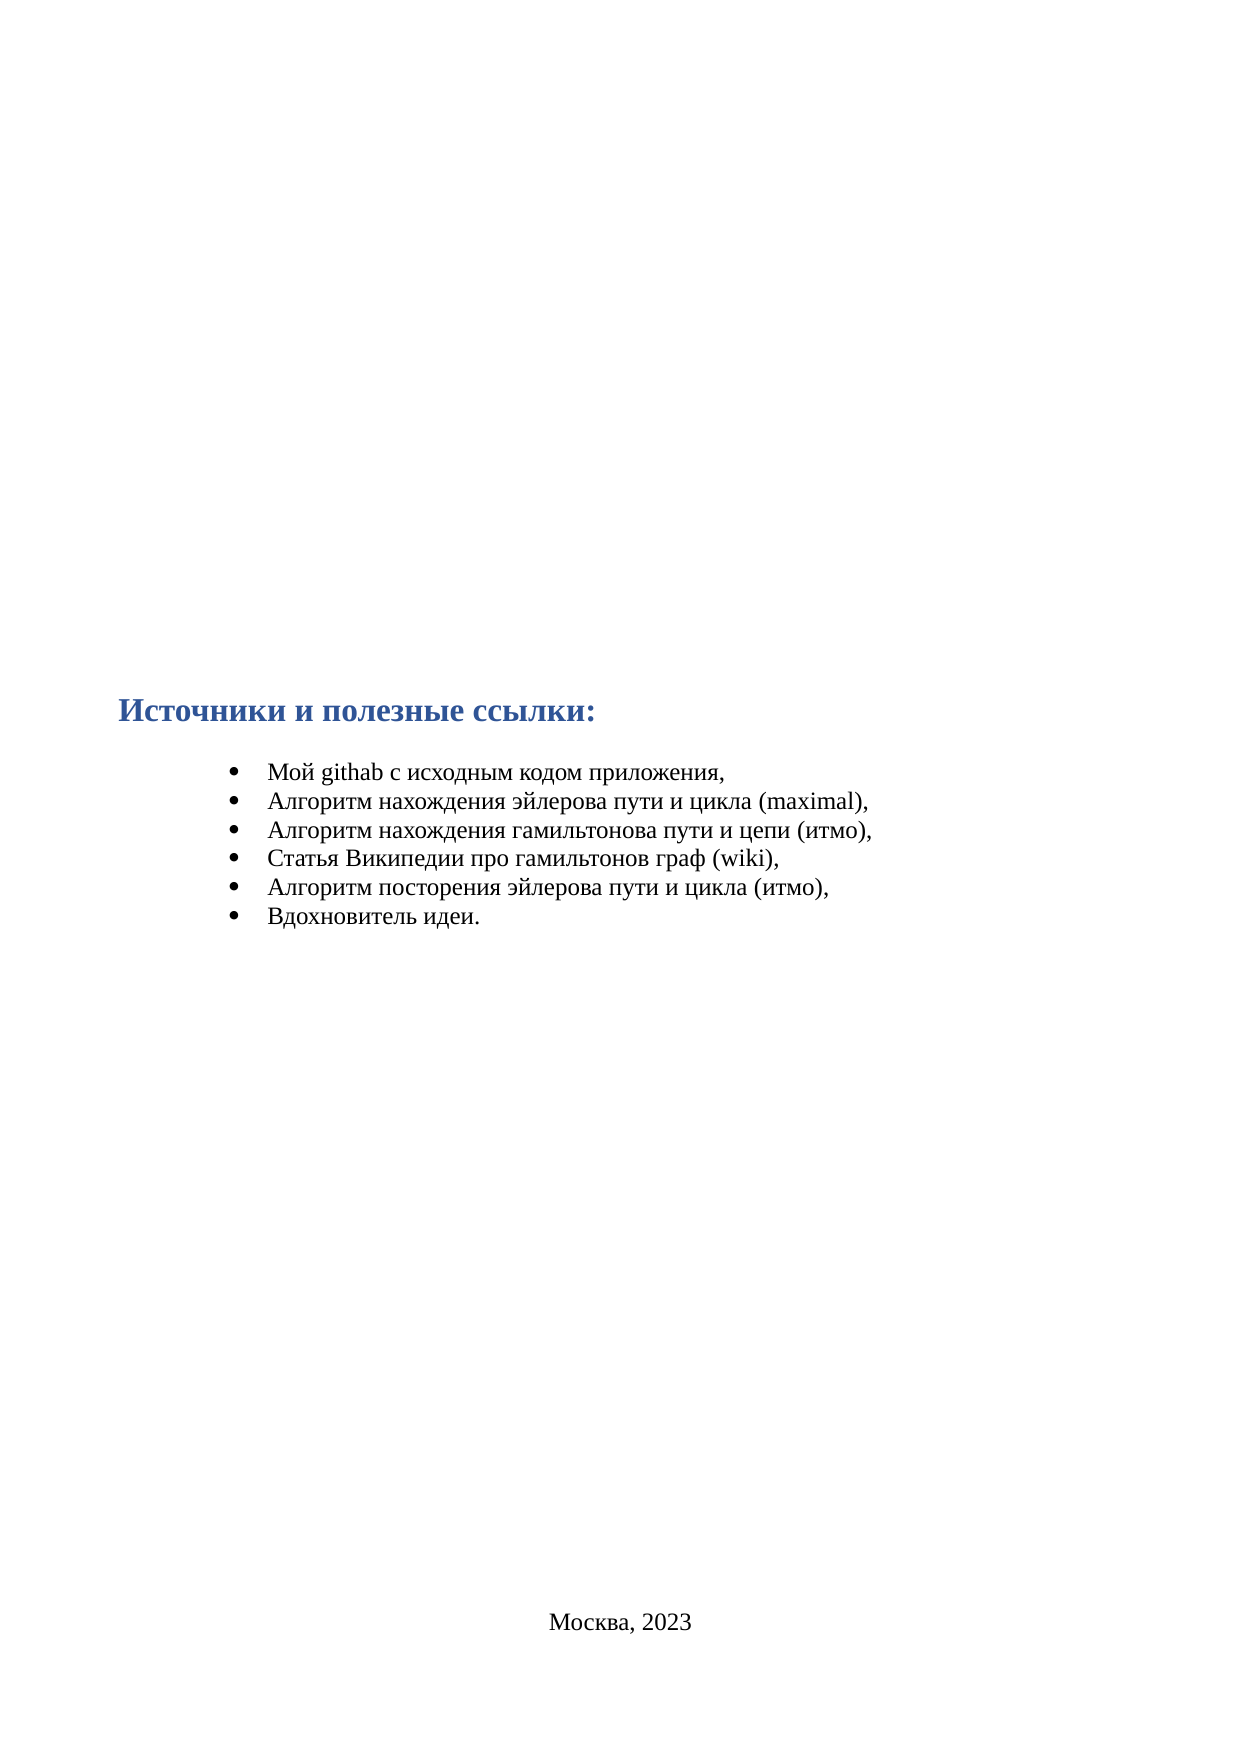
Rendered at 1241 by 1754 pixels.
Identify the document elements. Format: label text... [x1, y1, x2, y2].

subtitle Источники и полезные ссылки: [118, 690, 1122, 728]
list Статья Википедии про гамильтонов граф (wiki), [229, 843, 1122, 872]
list Алгоритм нахождения гамильтонова пути и цепи (итмо), [229, 815, 1122, 843]
list Алгоритм нахождения эйлерова пути и цикла (maximal), [229, 786, 1122, 815]
list Мой githab с исходным кодом приложения, [229, 757, 1122, 786]
list Алгоритм посторения эйлерова пути и цикла (итмо), [229, 872, 1122, 901]
list Вдохновитель идеи. [229, 901, 1122, 930]
